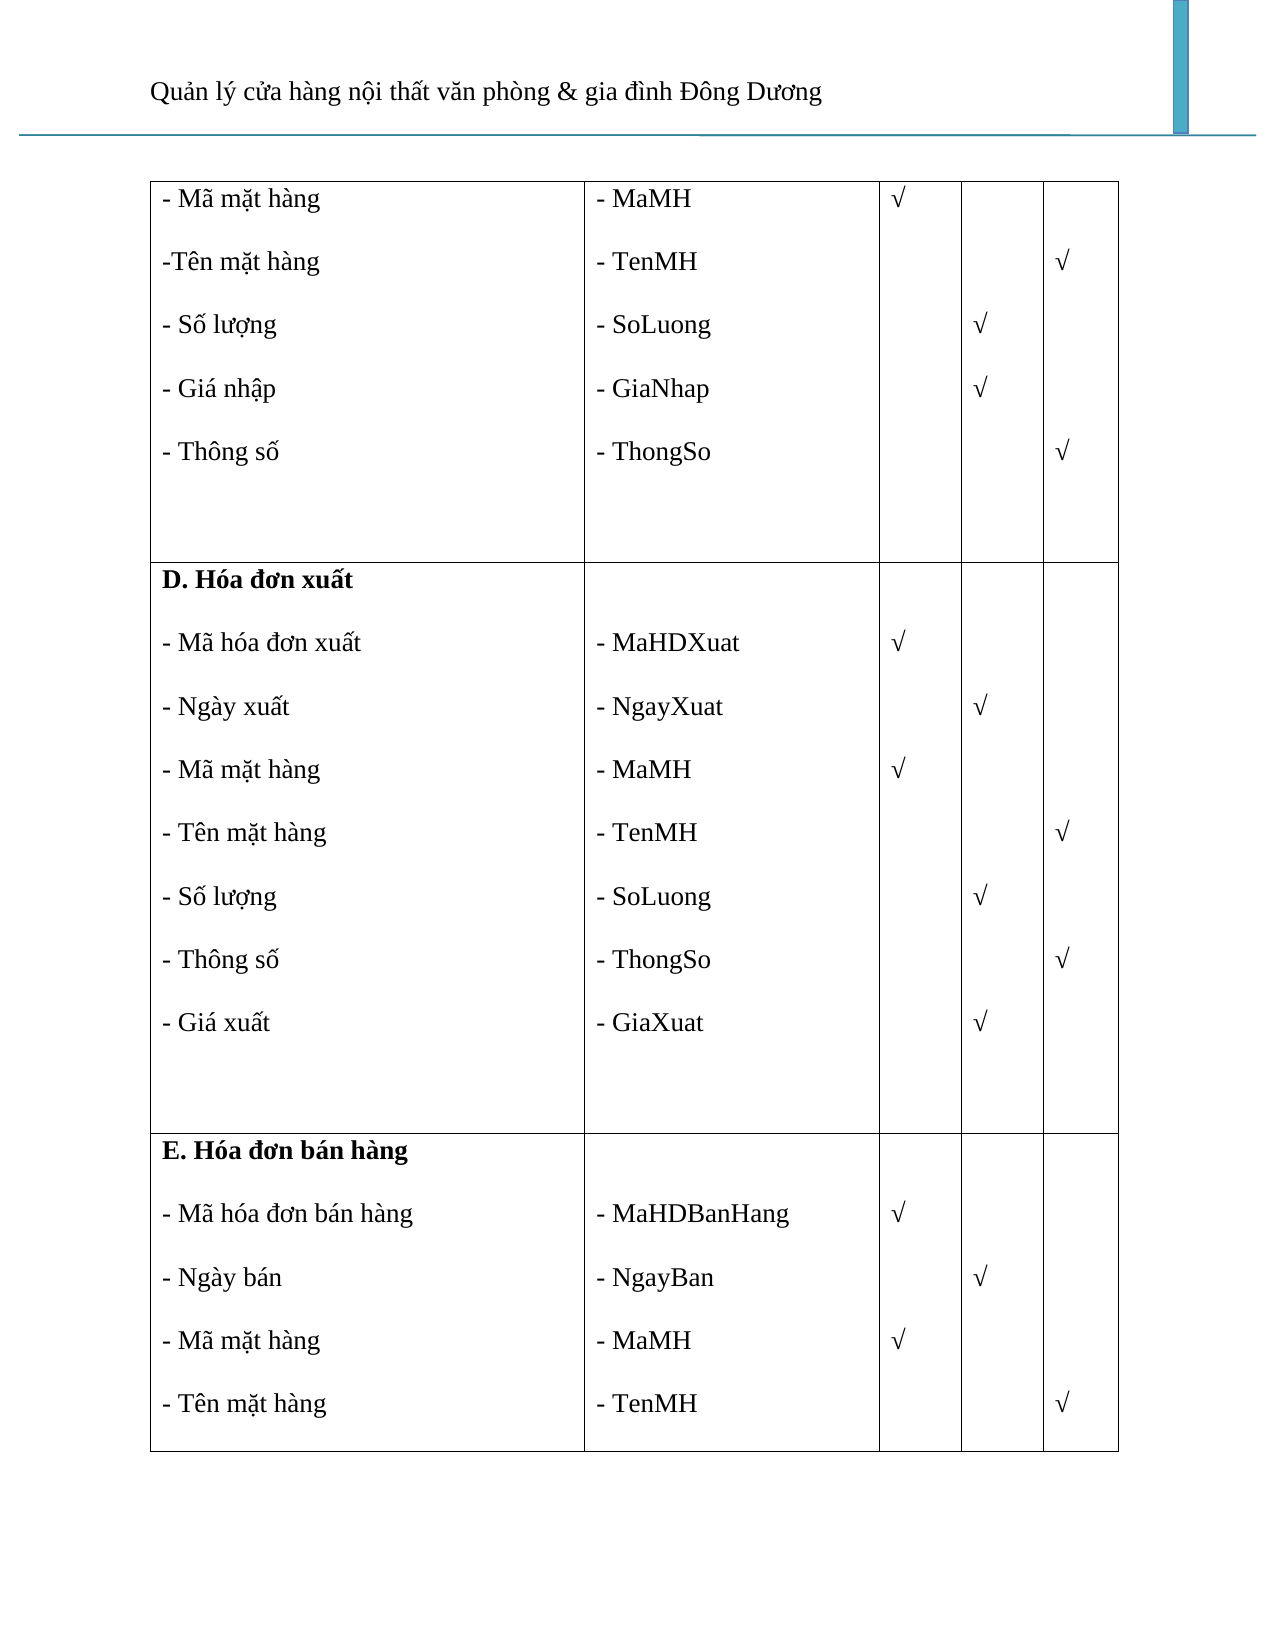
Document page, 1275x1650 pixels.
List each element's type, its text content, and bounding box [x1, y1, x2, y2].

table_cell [585, 182, 879, 562]
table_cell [151, 1134, 584, 1451]
table_cell √ √ √ [962, 182, 1043, 562]
table_cell - MaHDXuat - NgayXuat - MaMH - TenMH - SoLuong - ThongSo - GiaXuat [585, 563, 879, 1133]
table_cell √ √ [880, 563, 961, 1133]
table_cell √ √ [1044, 1134, 1118, 1451]
table_cell D. Hóa đơn xuất - Mã hóa đơn xuất - Ngày xuất - Mã mặt hàng - Tên mặt hàng - Số lượng - Thông số - Giá xuất [151, 563, 584, 1133]
table_cell √ √ √ [962, 563, 1043, 1133]
table_cell √ √ [880, 182, 961, 562]
table_cell √ √ [880, 1134, 961, 1451]
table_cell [585, 1134, 879, 1451]
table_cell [151, 182, 584, 562]
table_cell √ √ √ √ √ [962, 1134, 1043, 1451]
table_cell √ √ [1044, 182, 1118, 562]
table_cell √ √ [1044, 563, 1118, 1133]
